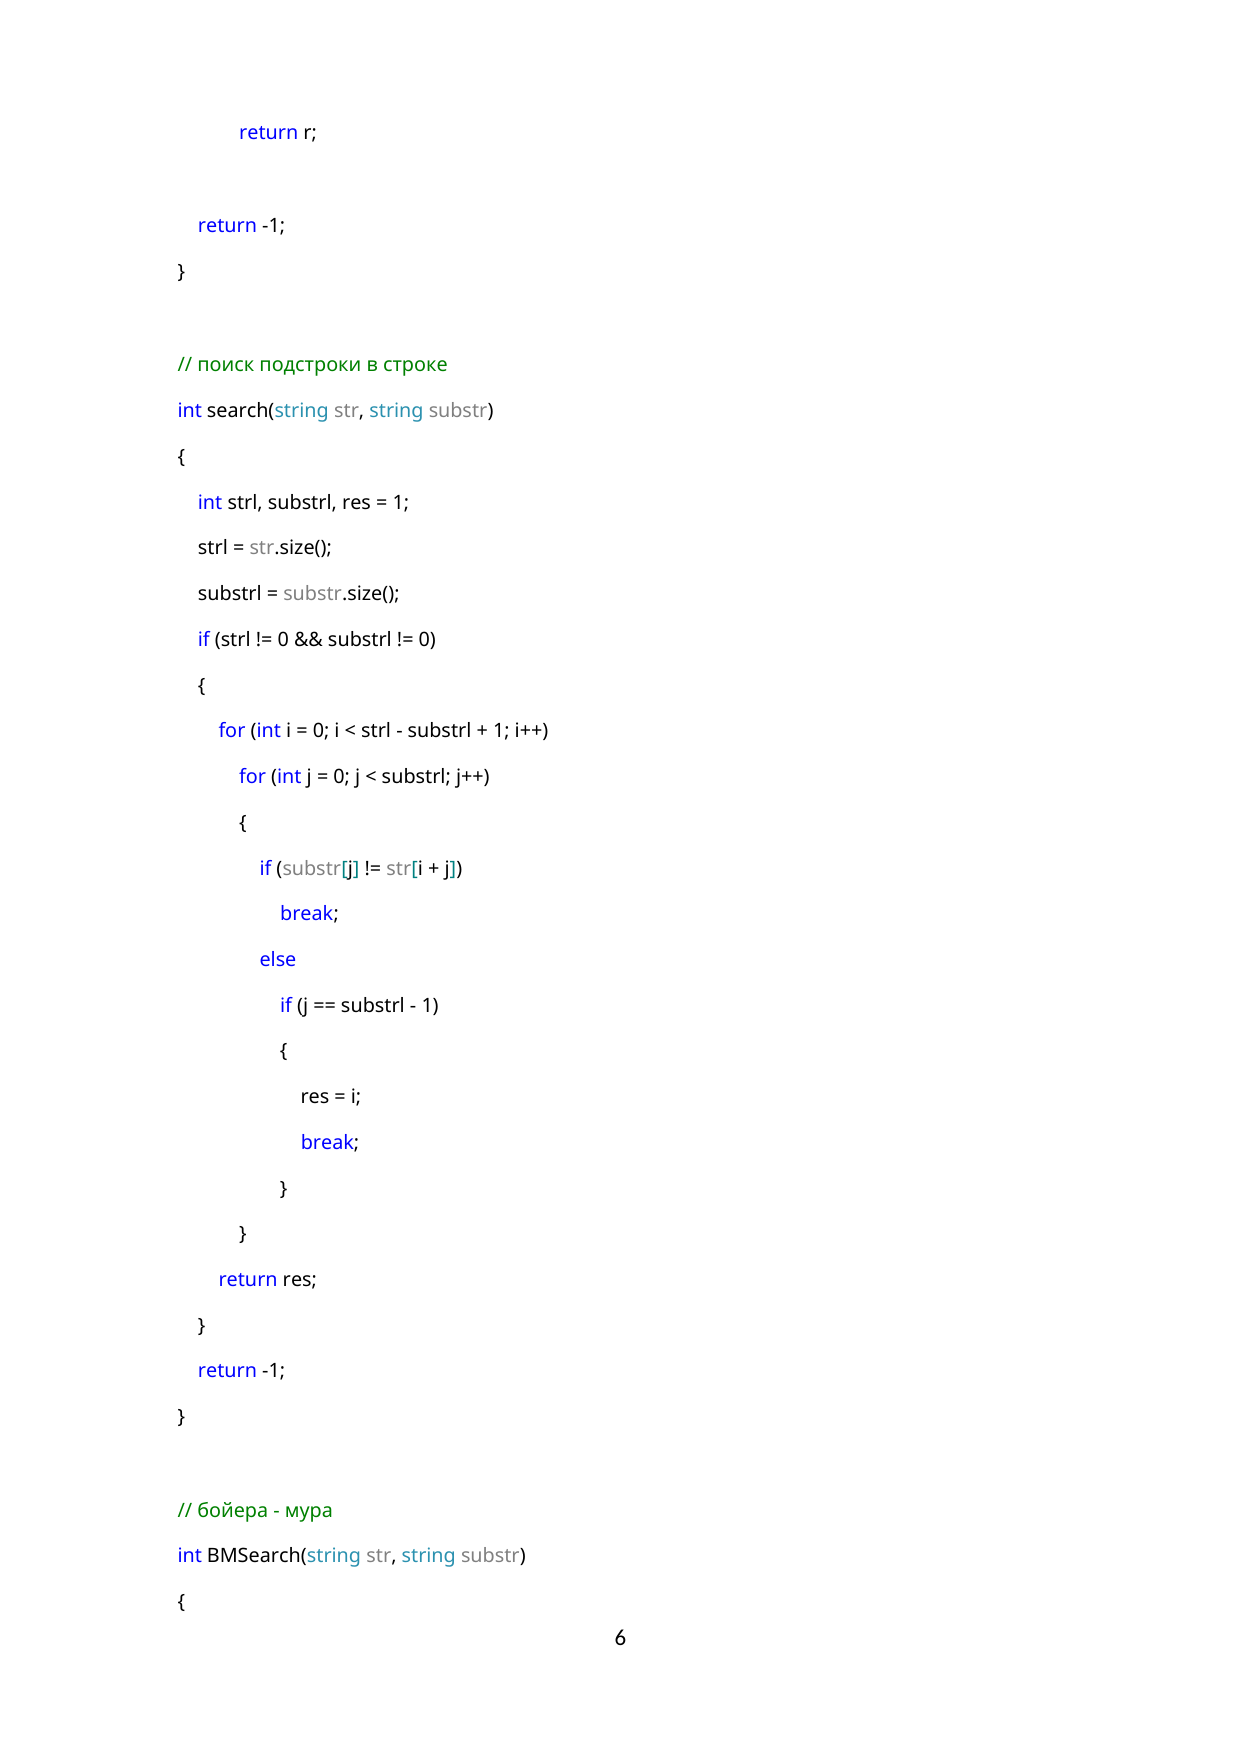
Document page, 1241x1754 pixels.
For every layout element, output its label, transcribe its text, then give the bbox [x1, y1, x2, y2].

text { [177, 1037, 1063, 1064]
text int BMSearch(string str, string substr) [177, 1542, 1063, 1569]
text if (substr[j] != str[i + j]) [177, 854, 1063, 881]
text { [177, 808, 1063, 835]
text strl = str.size(); [177, 534, 1063, 561]
text } [177, 1219, 1063, 1247]
text { [177, 442, 1063, 469]
text { [177, 671, 1063, 698]
text return r; [177, 118, 1063, 145]
text break; [177, 1128, 1063, 1155]
text int strl, substrl, res = 1; [177, 488, 1063, 515]
text // поиск подстроки в строке [177, 351, 1063, 378]
text if (strl != 0 && substrl != 0) [177, 625, 1063, 652]
text // бойера - мура [177, 1496, 1063, 1523]
text substrl = substr.size(); [177, 579, 1063, 606]
text return res; [177, 1265, 1063, 1292]
text return -1; [177, 212, 1063, 238]
text res = i; [177, 1082, 1063, 1109]
text int search(string str, string substr) [177, 396, 1063, 423]
text if (j == substrl - 1) [177, 991, 1063, 1018]
text break; [177, 899, 1063, 926]
text return -1; [177, 1357, 1063, 1384]
text } [177, 1402, 1063, 1429]
text } [177, 257, 1063, 284]
text for (int i = 0; i < strl - substrl + 1; i++) [177, 717, 1063, 743]
text else [177, 945, 1063, 972]
text for (int j = 0; j < substrl; j++) [177, 762, 1063, 789]
text { [177, 1587, 1063, 1614]
text } [177, 1174, 1063, 1201]
text } [177, 1311, 1063, 1338]
